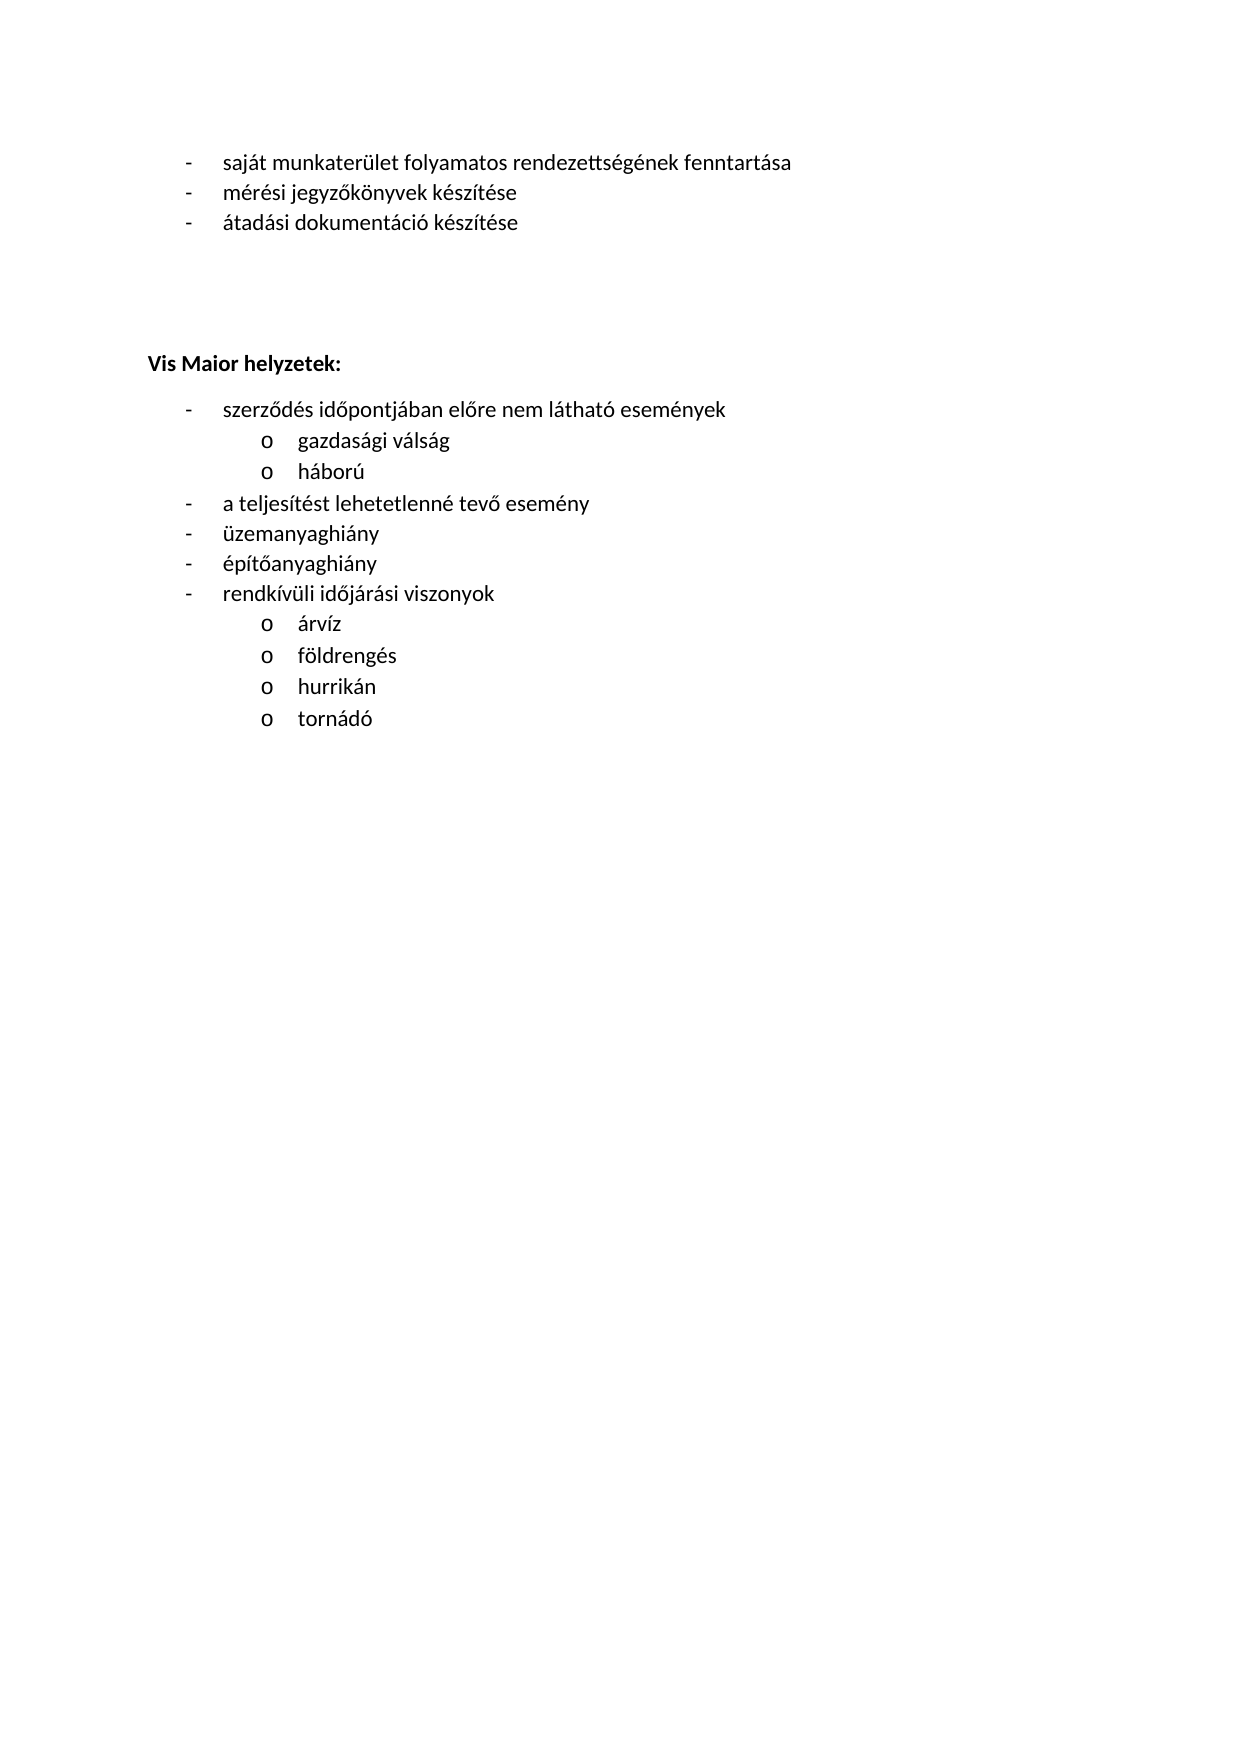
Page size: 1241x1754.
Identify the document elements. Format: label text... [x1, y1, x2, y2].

list háború [260, 457, 1093, 486]
text Vis Maior helyzetek: [148, 349, 1093, 377]
list hurrikán [260, 672, 1093, 702]
list rendkívüli időjárási viszonyok [185, 579, 1093, 607]
list mérési jegyzőkönyvek készítése [185, 178, 1093, 206]
list a teljesítést lehetetlenné tevő esemény [185, 489, 1093, 517]
list földrengés [260, 641, 1093, 670]
list üzemanyaghiány [185, 519, 1093, 547]
list saját munkaterület folyamatos rendezettségének fenntartása [185, 148, 1093, 176]
list átadási dokumentáció készítése [185, 208, 1093, 236]
list gazdasági válság [260, 426, 1093, 455]
list árvíz [260, 609, 1093, 639]
list szerződés időpontjában előre nem látható események [185, 396, 1093, 423]
list építőanyaghiány [185, 549, 1093, 577]
list tornádó [260, 704, 1093, 733]
